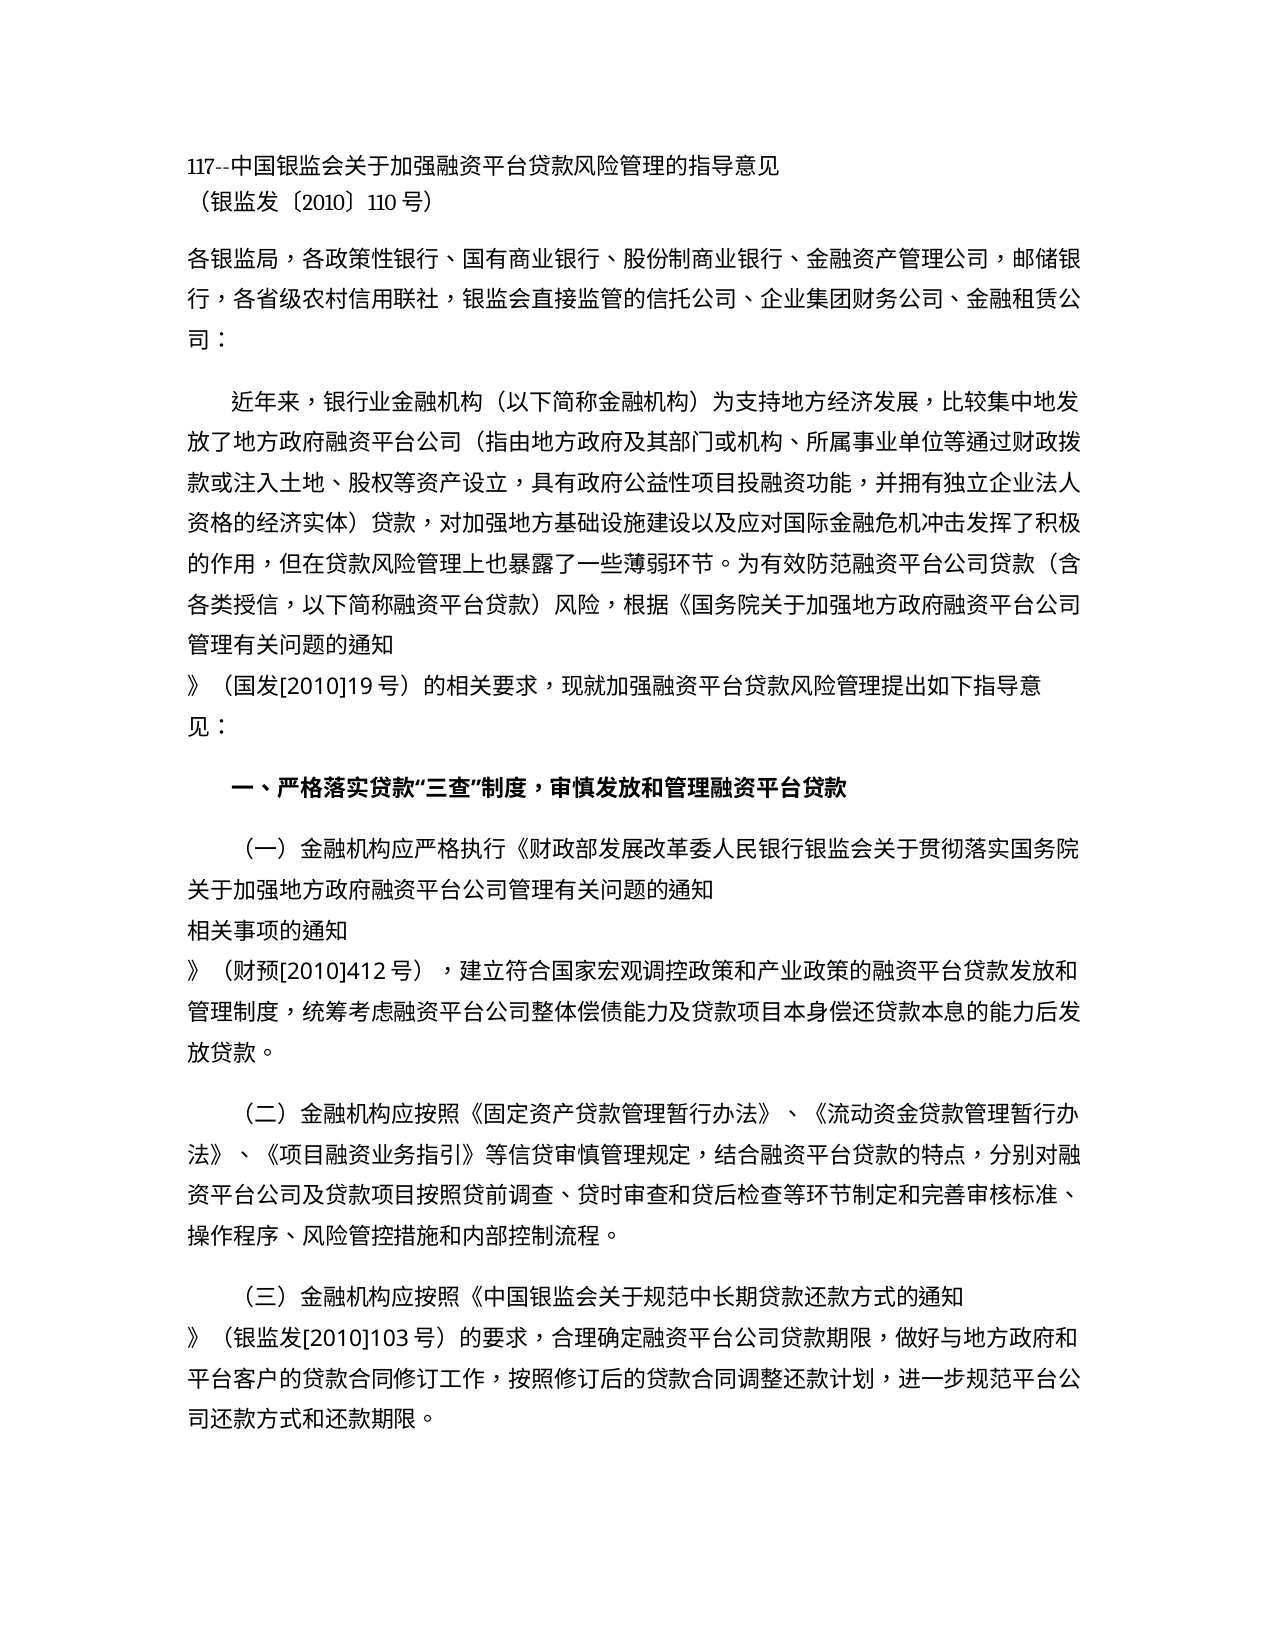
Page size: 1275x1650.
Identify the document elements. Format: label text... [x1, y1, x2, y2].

text 各银监局，各政策性银行、国有商业银行、股份制商业银行、金融资产管理公司，邮储银行，各省级农村信用联社，银监会直接监管的信托公司、企业集团财务公司、金融租赁公司： [187, 243, 1087, 355]
text （一）金融机构应严格执行《财政部发展改革委人民银行银监会关于贯彻落实国务院关于加强地方政府融资平台公司管理有关问题的通知 相关事项的通知 》（财预[2010]412号），建立符合国家宏观调控政策和产业政策的融资平台贷款发放和管理制度，统筹考虑融资平台公司整体偿债能力及贷款项目本身偿还贷款本息的能力后发放贷款。 [187, 833, 1087, 1068]
text （二）金融机构应按照《固定资产贷款管理暂行办法》、《流动资金贷款管理暂行办法》、《项目融资业务指引》等信贷审慎管理规定，结合融资平台贷款的特点，分别对融资平台公司及贷款项目按照贷前调查、贷时审查和贷后检查等环节制定和完善审核标准、操作程序、风险管控措施和内部控制流程。 [187, 1098, 1087, 1251]
text （三）金融机构应按照《中国银监会关于规范中长期贷款还款方式的通知 》（银监发[2010]103号）的要求，合理确定融资平台公司贷款期限，做好与地方政府和平台客户的贷款合同修订工作，按照修订后的贷款合同调整还款计划，进一步规范平台公司还款方式和还款期限。 [187, 1281, 1087, 1434]
text 一、严格落实贷款“三查”制度，审慎发放和管理融资平台贷款 [187, 772, 1087, 803]
text 近年来，银行业金融机构（以下简称金融机构）为支持地方经济发展，比较集中地发放了地方政府融资平台公司（指由地方政府及其部门或机构、所属事业单位等通过财政拨款或注入土地、股权等资产设立，具有政府公益性项目投融资功能，并拥有独立企业法人资格的经济实体）贷款，对加强地方基础设施建设以及应对国际金融危机冲击发挥了积极的作用，但在贷款风险管理上也暴露了一些薄弱环节。为有效防范融资平台公司贷款（含各类授信，以下简称融资平台贷款）风险，根据《国务院关于加强地方政府融资平台公司管理有关问题的通知 》（国发[2010]19号）的相关要求，现就加强融资平台贷款风险管理提出如下指导意见： [187, 385, 1087, 742]
